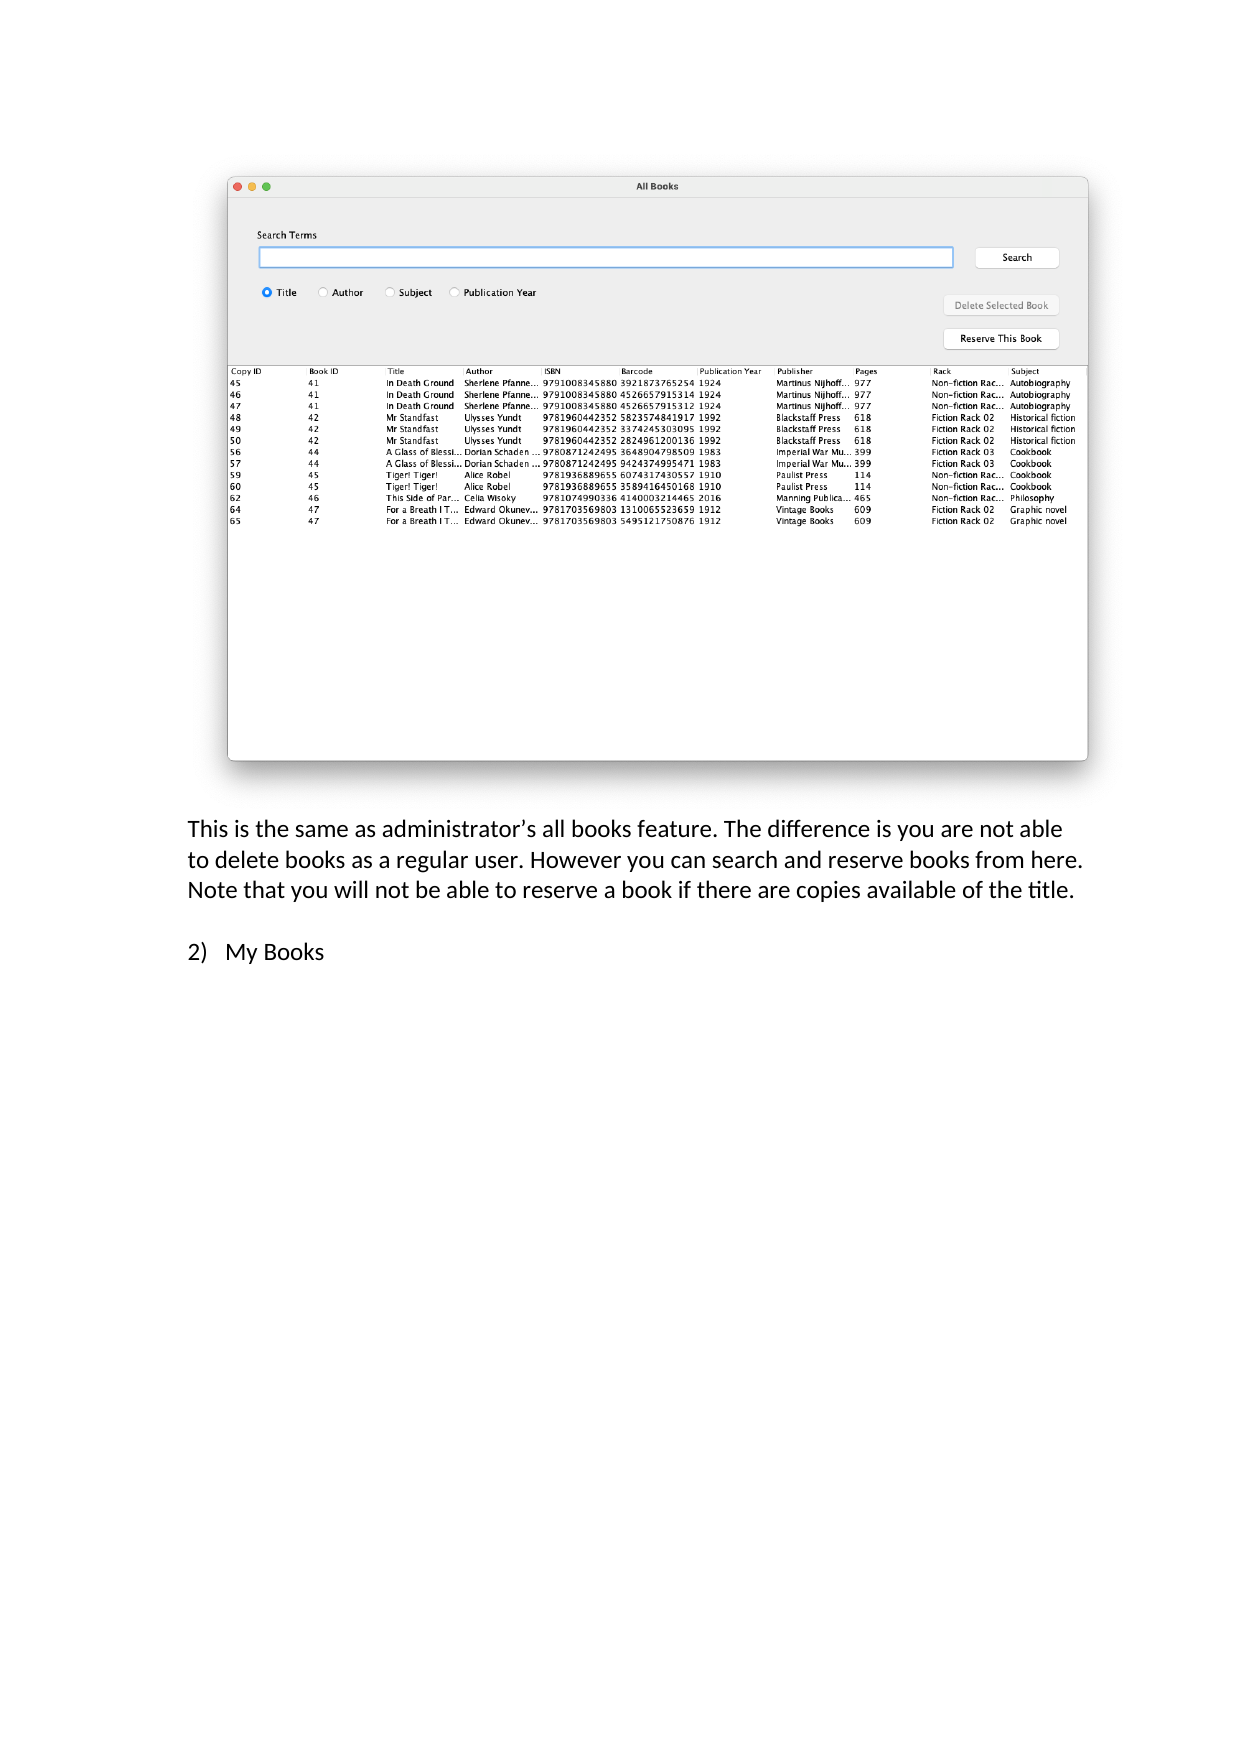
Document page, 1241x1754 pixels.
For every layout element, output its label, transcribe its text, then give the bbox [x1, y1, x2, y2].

picture [187, 150, 1128, 814]
text This is the same as administrator’s all books feature. The difference is you are not able to delete books as a regular user. However you can search and reserve books from here. Note that you will not be able to reserve a book if there are copies available of the title. [187, 814, 1090, 905]
list My Books [187, 936, 1090, 966]
